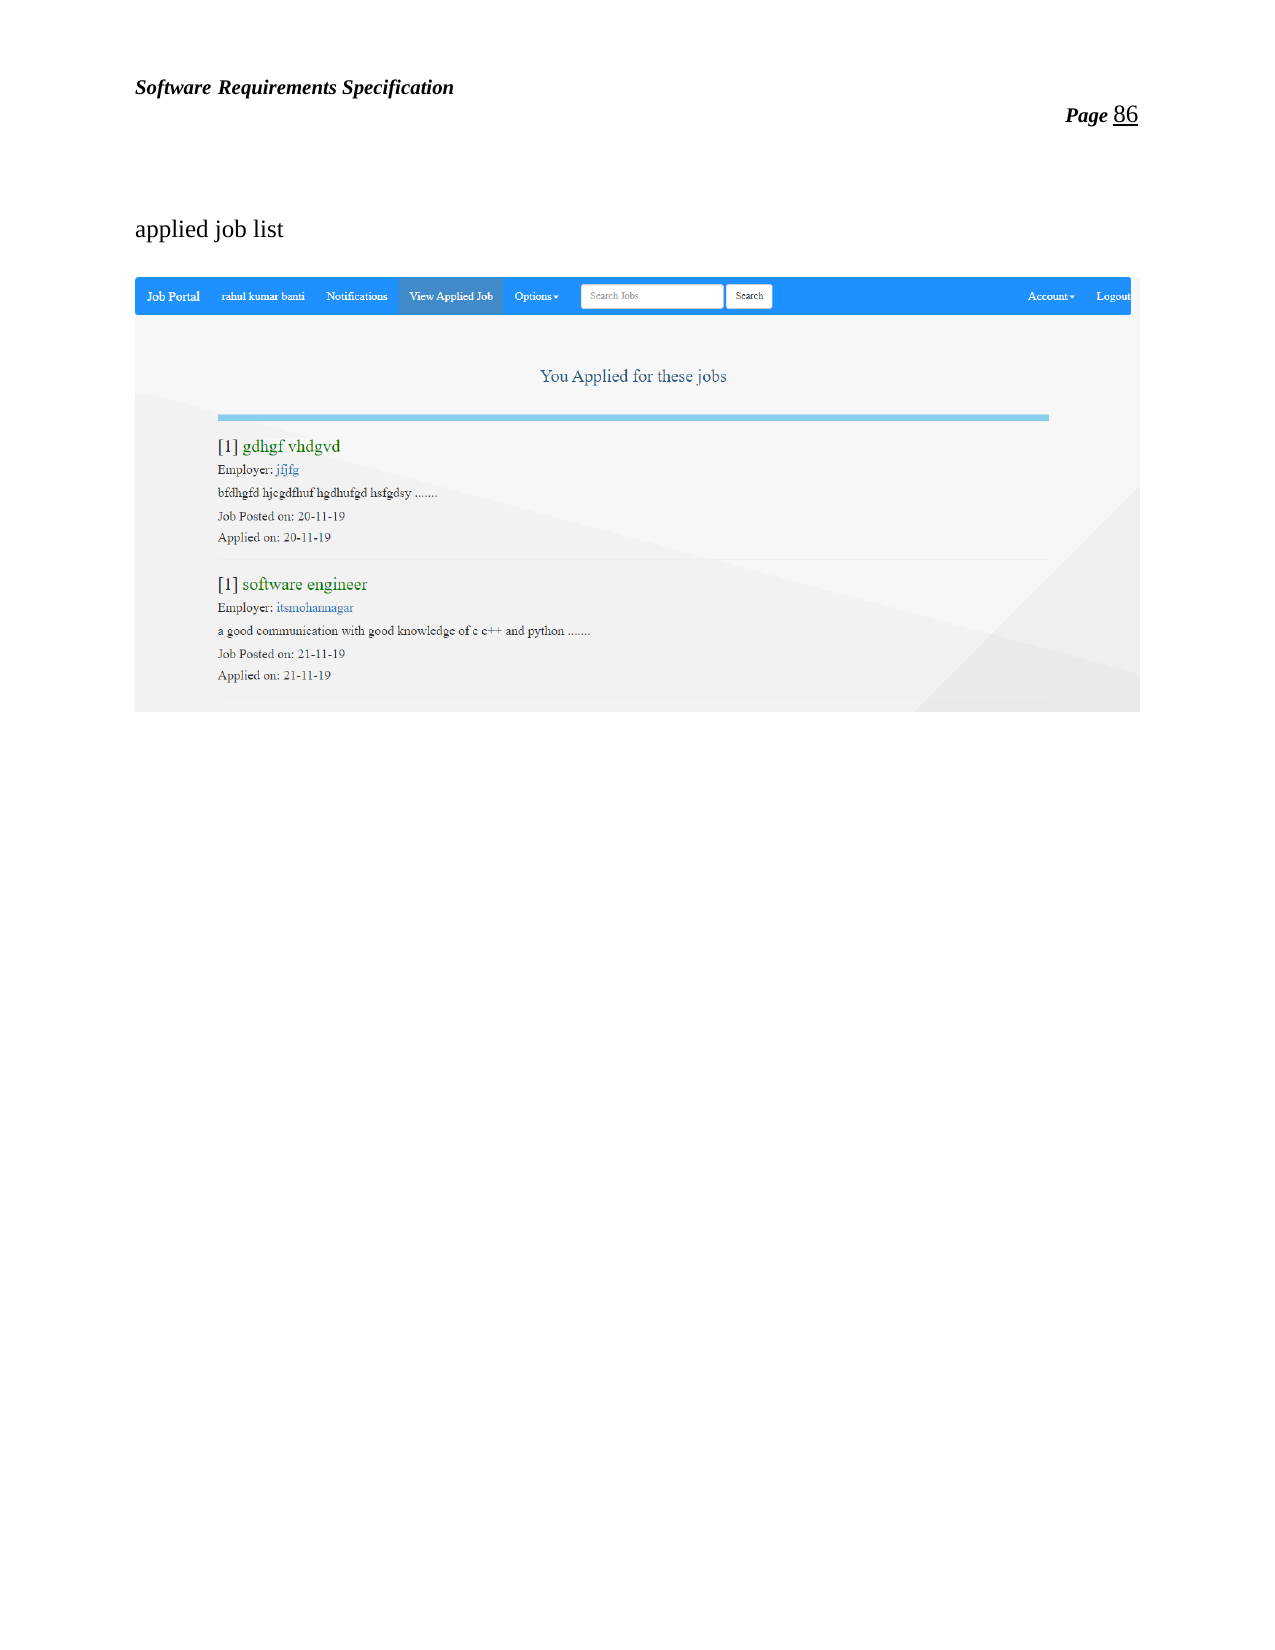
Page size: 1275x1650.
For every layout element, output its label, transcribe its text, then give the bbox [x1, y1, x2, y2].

text applied job list [135, 214, 1140, 243]
picture [135, 277, 1140, 712]
